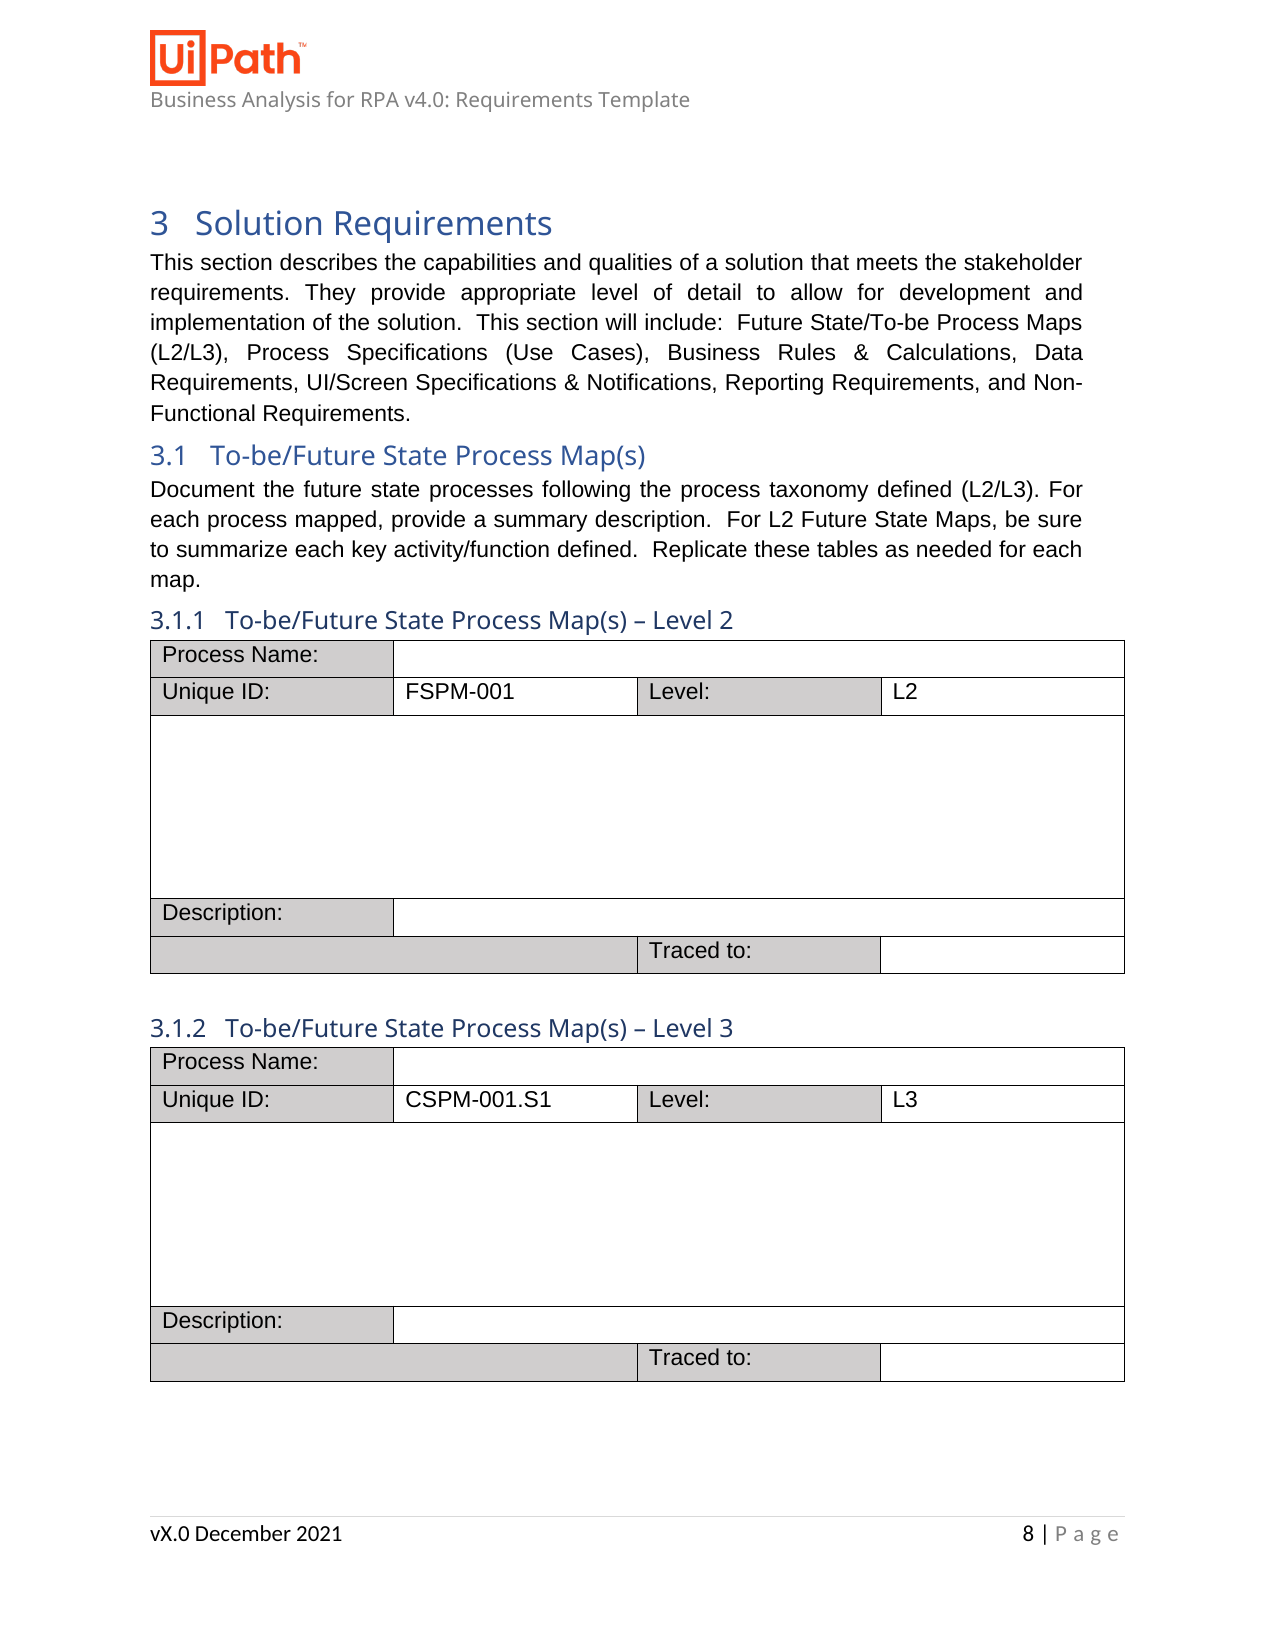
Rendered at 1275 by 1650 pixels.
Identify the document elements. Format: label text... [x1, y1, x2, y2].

subtitle To-be/Future State Process Map(s) – Level 2 [150, 603, 1125, 637]
table_cell L3 [882, 1086, 1124, 1122]
table_cell Unique ID: [151, 678, 393, 715]
table_cell Level: [638, 1086, 881, 1122]
table_cell [151, 1344, 637, 1381]
table_cell [394, 899, 1124, 936]
table_cell L2 [882, 678, 1124, 715]
table_cell Traced to: [638, 937, 880, 973]
table_cell FSPM-001 [394, 678, 637, 715]
table_header [394, 641, 1124, 677]
table_cell Unique ID: [151, 1086, 393, 1122]
subtitle To-be/Future State Process Map(s) – Level 3 [150, 1011, 1125, 1044]
table_cell Description: [151, 1307, 393, 1343]
table_cell [394, 1307, 1124, 1343]
text This section describes the capabilities and qualities of a solution that meets the stakeholder requirements. They provide appropriate level of detail to allow for development and implementation of the solution. This section will include: Future State/To-be Process Maps (L2/L3), Process Specifications (Use Cases), Business Rules & Calculations, Data Requirements, UI/Screen Specifications & Notifications, Reporting Requirements, and Non-Functional Requirements. [150, 248, 1084, 426]
table_cell Description: [151, 899, 393, 936]
table_cell CSPM-001.S1 [394, 1086, 637, 1122]
table_header Process Name: [151, 641, 393, 677]
picture [150, 30, 307, 86]
table_header [394, 1048, 1124, 1085]
subtitle To-be/Future State Process Map(s) [150, 436, 1125, 473]
table_cell Level: [638, 678, 881, 715]
table_cell [881, 937, 1124, 973]
subtitle Solution Requirements [150, 199, 1125, 245]
table_cell Traced to: [638, 1344, 880, 1381]
table_cell [151, 1123, 1124, 1306]
table_header Process Name: [151, 1048, 393, 1085]
table_cell [151, 937, 637, 973]
table_cell [151, 716, 1124, 898]
text Document the future state processes following the process taxonomy defined (L2/L3). For each process mapped, provide a summary description. For L2 Future State Maps, be sure to summarize each key activity/function defined. Replicate these tables as needed for each map. [150, 476, 1084, 593]
table_cell [881, 1344, 1124, 1381]
